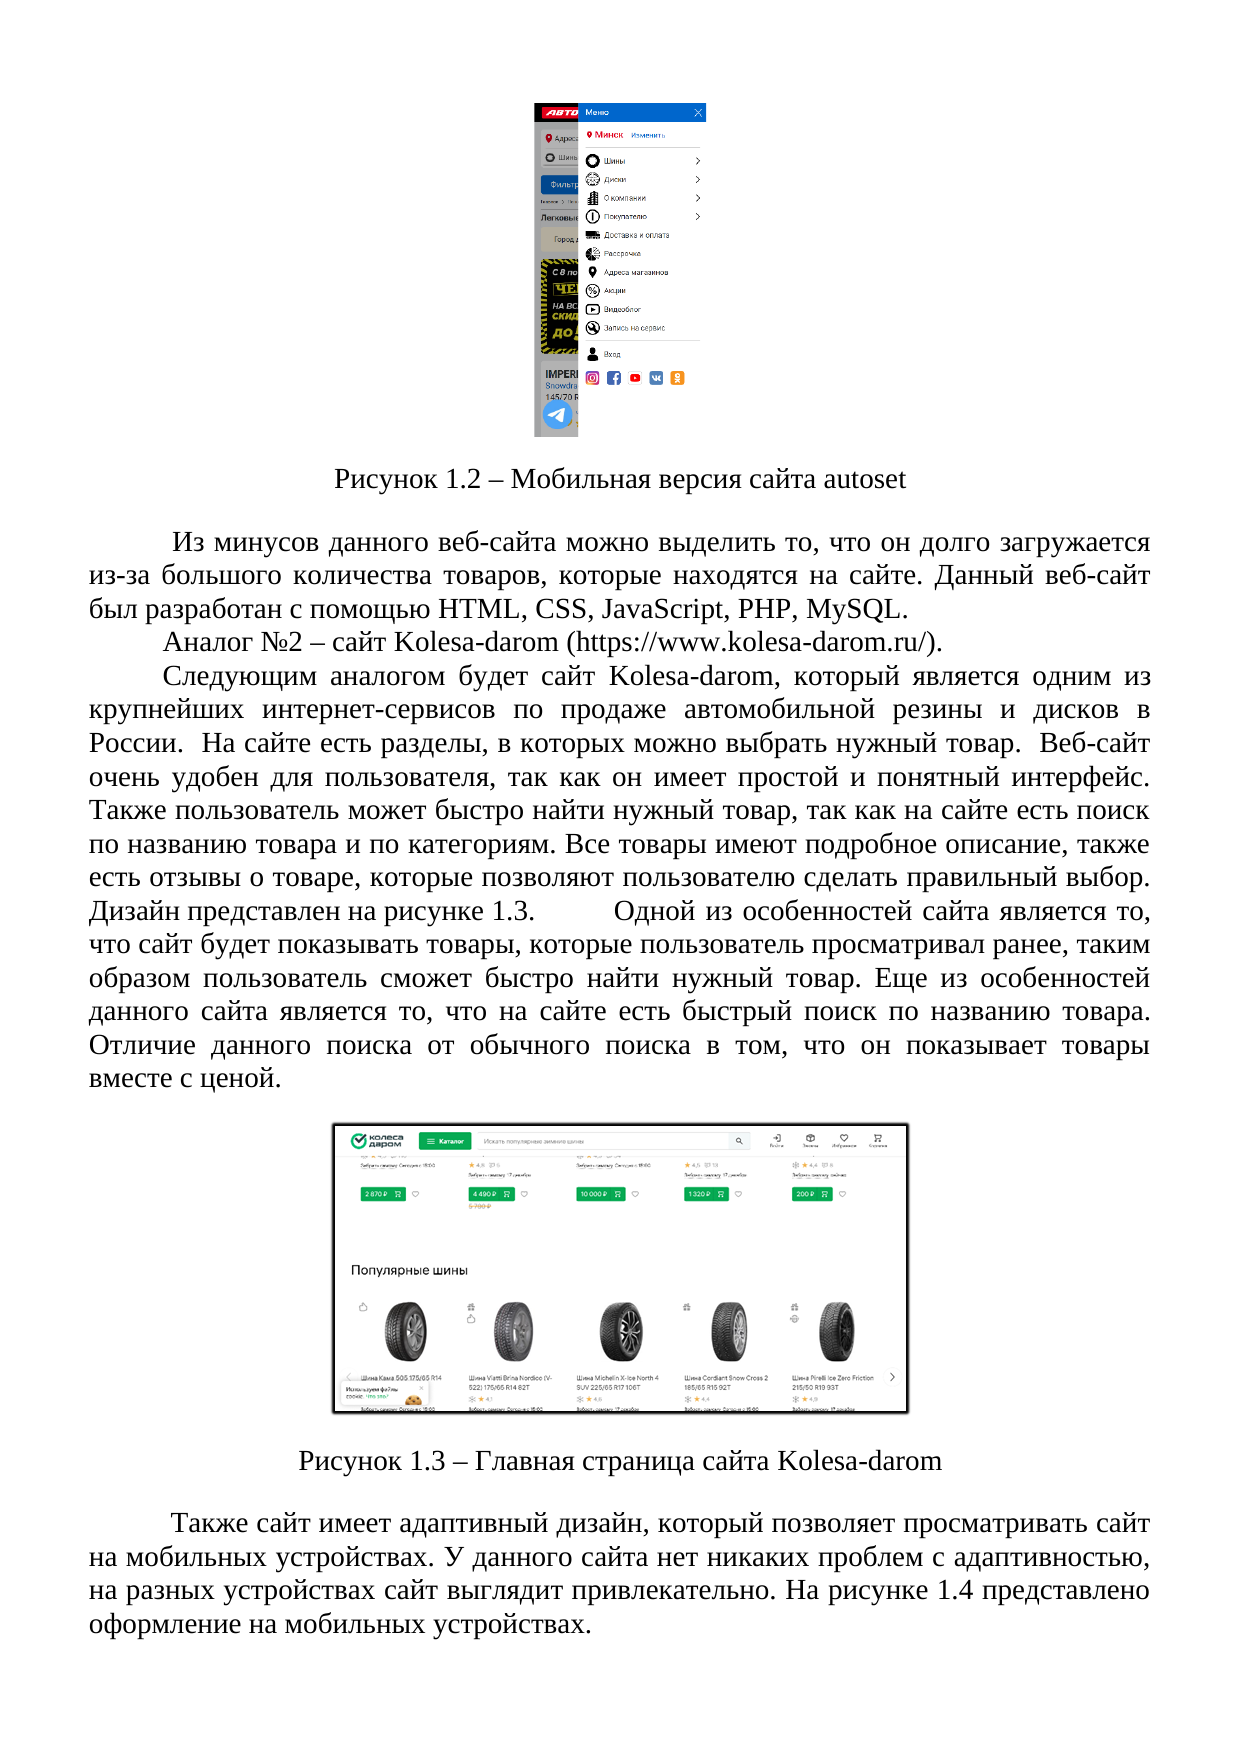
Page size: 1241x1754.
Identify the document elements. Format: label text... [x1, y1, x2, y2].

picture [534, 103, 707, 437]
picture [328, 1119, 913, 1418]
text Из минусов данного веб-сайта можно выделить то, что он долго загружается из-за большого количества товаров, которые находятся на сайте. Данный веб-сайт был разработан с помощью HTML, CSS, JavaScript, PHP, MySQL. [89, 524, 1152, 624]
text Также сайт имеет адаптивный дизайн, который позволяет просматривать сайт на мобильных устройствах. У данного сайта нет никаких проблем с адаптивностью, на разных устройствах сайт выглядит привлекательно. На рисунке 1.4 представлено оформление на мобильных устройствах. [89, 1505, 1152, 1639]
text Рисунок 1.2 – Мобильная версия сайта autoset [89, 461, 1152, 495]
text Рисунок 1.3 – Главная страница сайта Kolesa-darom [89, 1443, 1152, 1476]
text Следующим аналогом будет сайт Kolesa-darom, который является одним из крупнейших интернет-сервисов по продаже автомобильной резины и дисков в России. На сайте есть разделы, в которых можно выбрать нужный товар. Веб-сайт очень удобен для пользователя, так как он имеет простой и понятный интерфейс. Также пользователь может быстро найти нужный товар, так как на сайте есть поиск по названию товара и по категориям. Все товары имеют подробное описание, также есть отзывы о товаре, которые позволяют пользователю сделать правильный выбор. Дизайн представлен на рисунке 1.3. Одной из особенностей сайта является то, что сайт будет показывать товары, которые пользователь просматривал ранее, таким образом пользователь сможет быстро найти нужный товар. Еще из особенностей данного сайта является то, что на сайте есть быстрый поиск по названию товара. Отличие данного поиска от обычного поиска в том, что он показывает товары вместе с ценой. [89, 658, 1152, 1094]
text Аналог №2 – сайт Kolesa-darom (https://www.kolesa-darom.ru/). [89, 624, 1152, 658]
